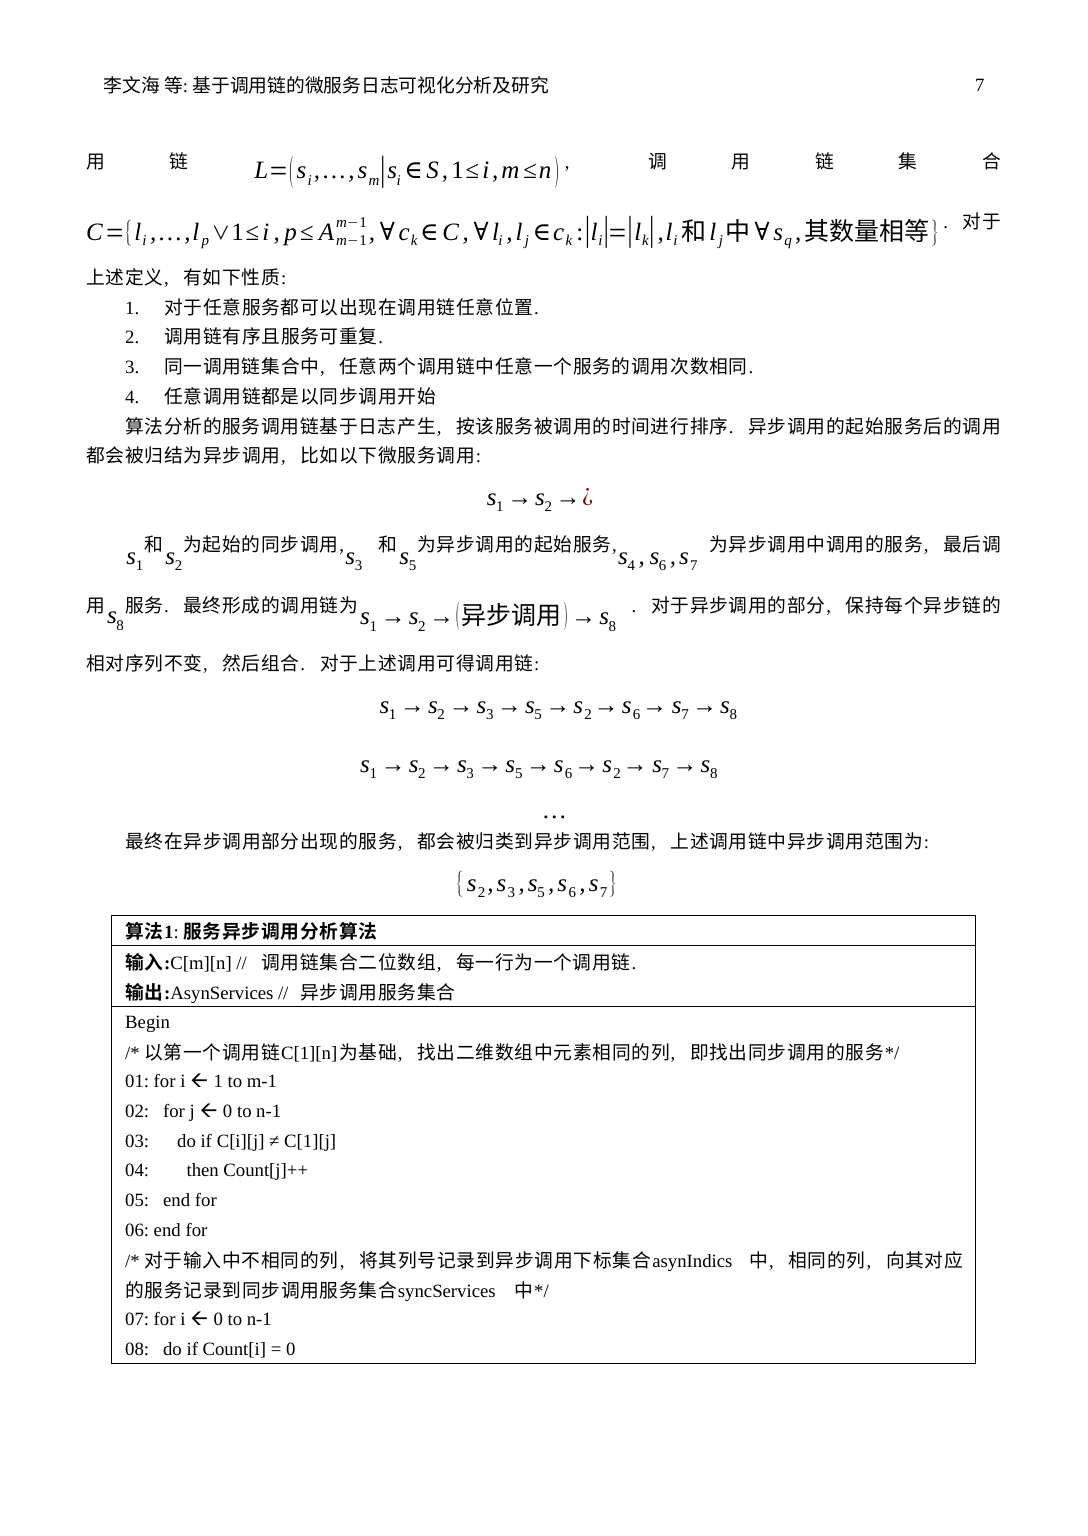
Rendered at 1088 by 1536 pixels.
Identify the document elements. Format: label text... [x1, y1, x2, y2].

table_cell 输入:C[m][n] //调用链集合二位数组,每一行为一个调用链. 输出:AsynServices //异步调用服务集合 [112, 946, 975, 1006]
list 调用链有序且服务可重复. [118, 321, 1001, 351]
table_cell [112, 1007, 975, 1363]
list 任意调用链都是以同步调用开始 [118, 380, 1001, 410]
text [86, 143, 1001, 291]
list 对于任意服务都可以出现在调用链任意位置. [118, 291, 1001, 321]
text 最终在异步调用部分出现的服务,都会被归类到异步调用范围,上述调用链中异步调用范围为: [86, 826, 1001, 855]
text 算法分析的服务调用链基于日志产生,按该服务被调用的时间进行排序.异步调用的起始服务后的调用都会被归结为异步调用,比如以下微服务调用: [86, 410, 1001, 469]
table_header 算法1:服务异步调用分析算法 [112, 916, 975, 945]
text 和为起始的同步调用,和为异步调用的起始服务,为异步调用中调用的服务,最后调用服务.最终形成的调用链为.对于异步调用的部分,保持每个异步链的相对序列不变,然后组合.对于上述调用可得调用链: [86, 529, 1001, 677]
list 同一调用链集合中,任意两个调用链中任意一个服务的调用次数相同. [118, 351, 1001, 380]
